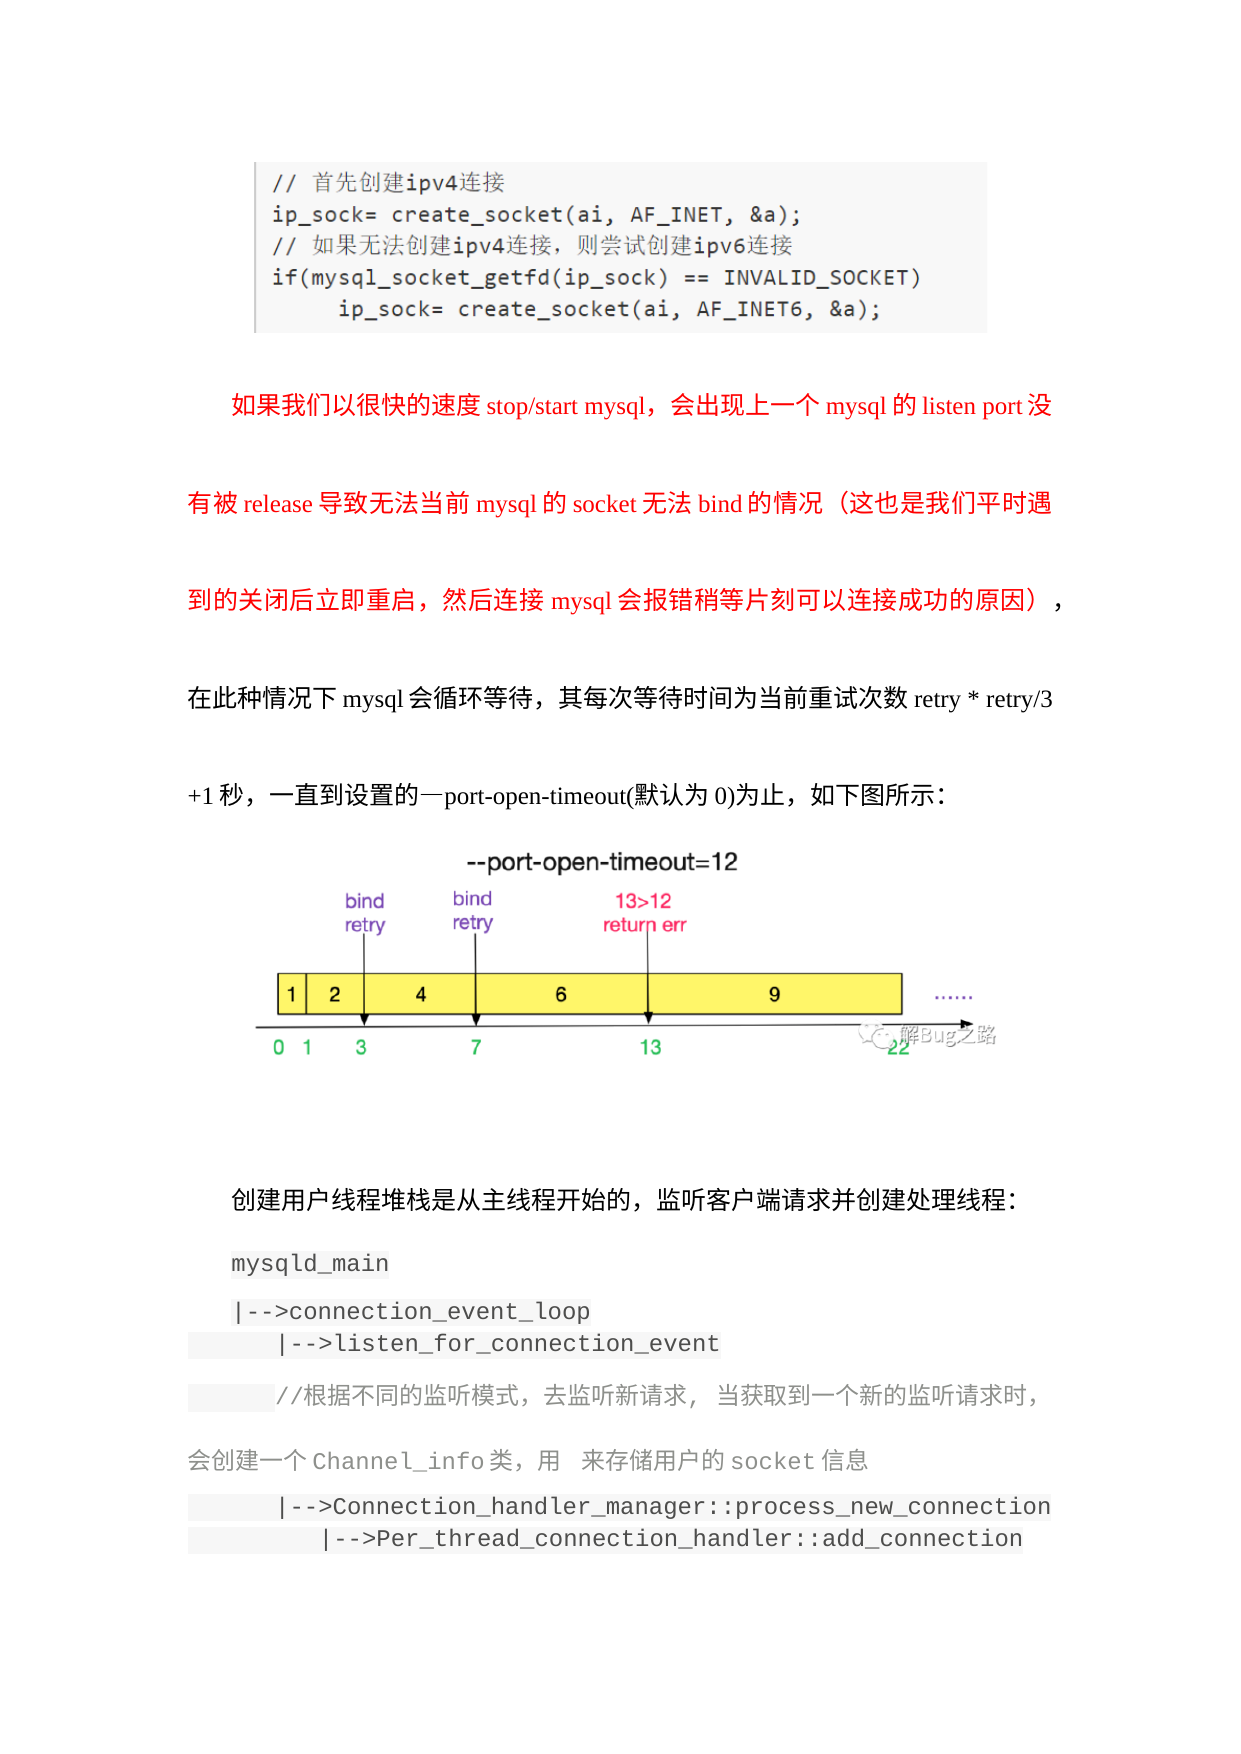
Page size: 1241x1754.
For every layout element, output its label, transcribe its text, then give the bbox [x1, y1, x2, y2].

picture [219, 844, 1021, 1073]
text //根据不同的监听模式，去监听新请求, 当获取到一个新的监听请求时，会创建一个Channel_info类，用 来存储用户的socket信息 [187, 1362, 1053, 1492]
text 创建用户线程堆栈是从主线程开始的，监听客户端请求并创建处理线程： [187, 1166, 1053, 1231]
text |-->Per_thread_connection_handler::add_connection [187, 1524, 1053, 1557]
text |-->listen_for_connection_event [187, 1329, 1053, 1362]
text |-->Connection_handler_manager::process_new_connection [187, 1492, 1053, 1524]
text mysqld_main [187, 1249, 1053, 1281]
text |-->connection_event_loop [187, 1297, 1053, 1329]
picture [252, 162, 988, 333]
text 如果我们以很快的速度stop/start mysql，会出现上一个mysql的listen port没有被release导致无法当前mysql的socket无法bind的情况（这也是我们平时遇到的关闭后立即重启，然后连接mysql会报错稍等片刻可以连接成功的原因），在此种情况下mysql会循环等待，其每次等待时间为当前重试次数retry * retry/3 +1秒，一直到设置的—port-open-timeout(默认为0)为止，如下图所示： [187, 371, 1053, 826]
